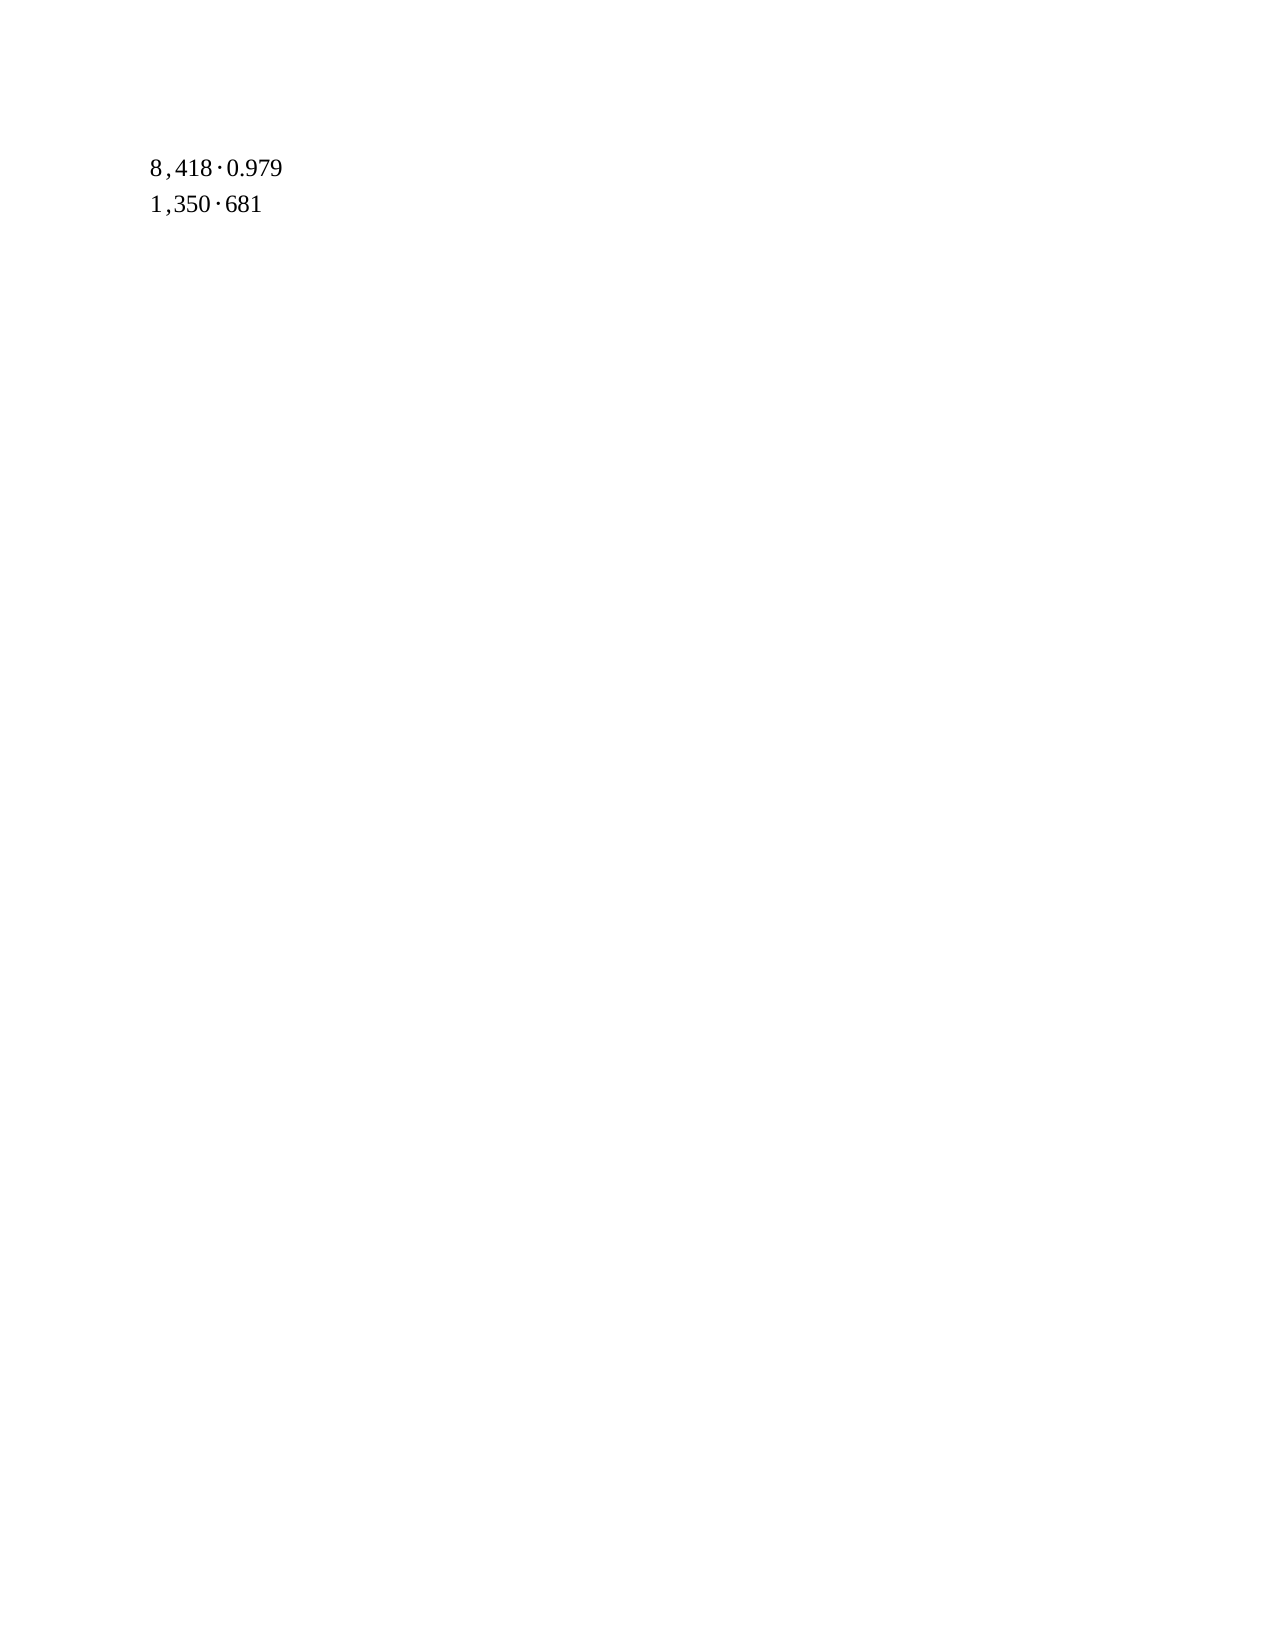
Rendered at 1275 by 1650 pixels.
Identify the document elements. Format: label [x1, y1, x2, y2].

table_cell [139, 186, 1275, 222]
table_cell [139, 150, 1275, 186]
